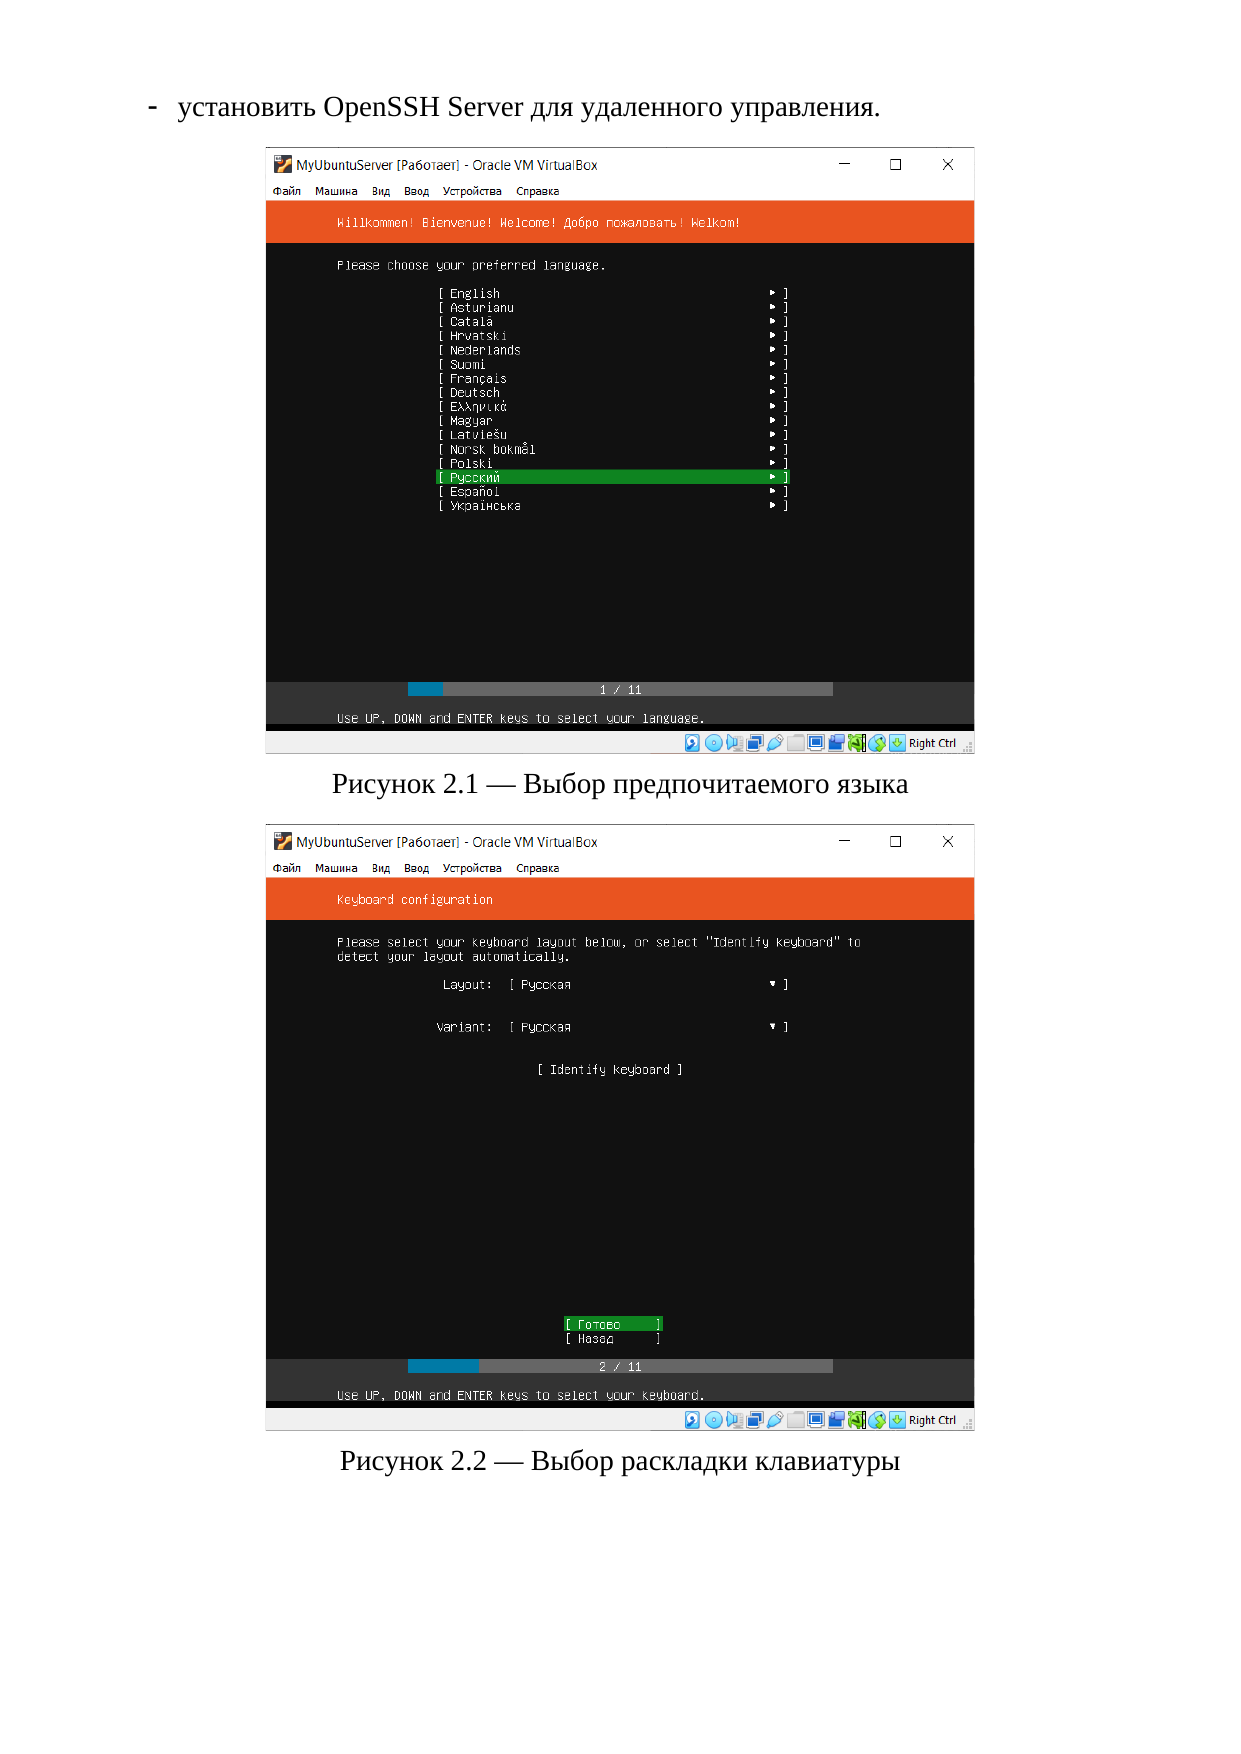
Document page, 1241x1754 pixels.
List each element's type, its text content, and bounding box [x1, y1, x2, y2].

list установить OpenSSH Server для удаленного управления. [148, 89, 1152, 122]
text Рисунок 2.2 — Выбор раскладки клавиатуры [88, 1443, 1152, 1477]
picture [265, 147, 975, 754]
picture [265, 824, 975, 1431]
text Рисунок 2.1 — Выбор предпочитаемого языка [88, 766, 1152, 799]
